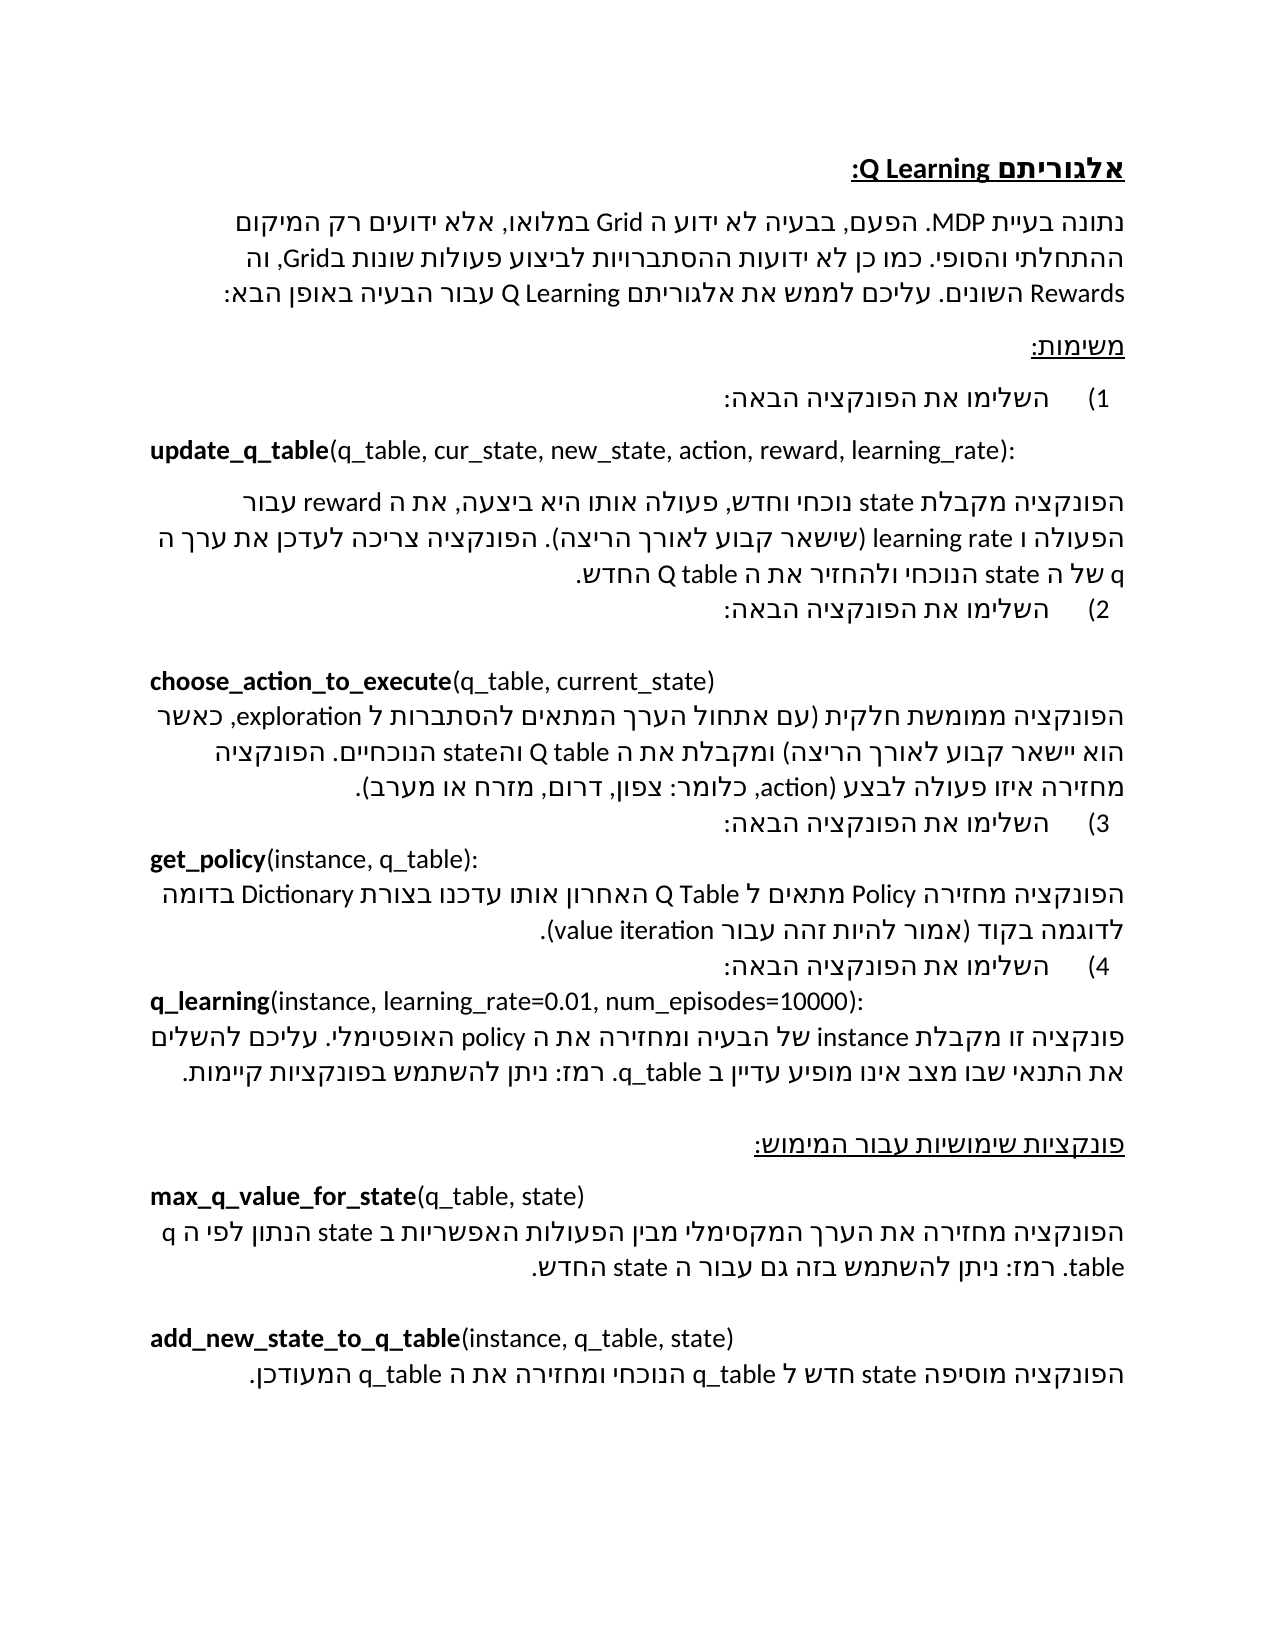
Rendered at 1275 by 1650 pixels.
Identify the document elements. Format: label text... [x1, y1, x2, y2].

list השלימו את הפונקציה הבאה: [150, 806, 1087, 839]
text הפונקציה מקבלת state נוכחי וחדש, פעולה אותו היא ביצעה, את ה reward עבור הפעולה ו learning rate (שישאר קבוע לאורך הריצה). הפונקציה צריכה לעדכן את ערך ה q של ה state הנוכחי ולהחזיר את ה Q table החדש. [150, 486, 1125, 590]
text פונקציות שימושיות עבור המימוש: [150, 1127, 1125, 1160]
text משימות: [150, 329, 1125, 362]
list השלימו את הפונקציה הבאה: [150, 592, 1087, 625]
text q_learning(instance, learning_rate=0.01, num_episodes=10000): [150, 984, 1125, 1017]
text update_q_table(q_table, cur_state, new_state, action, reward, learning_rate): [150, 433, 1125, 466]
text get_policy(instance, q_table): [150, 842, 1125, 875]
text פונקציה זו מקבלת instance של הבעיה ומחזירה את ה policy האופטימלי. עליכם להשלים את התנאי שבו מצב אינו מופיע עדיין ב q_table. רמז: ניתן להשתמש בפונקציות קיימות. [150, 1020, 1125, 1088]
text max_q_value_for_state(q_table, state) [150, 1179, 1125, 1212]
text add_new_state_to_q_table(instance, q_table, state) [150, 1322, 1125, 1354]
text אלגוריתם Q Learning: [150, 150, 1125, 186]
text נתונה בעיית MDP. הפעם, בבעיה לא ידוע ה Grid במלואו, אלא ידועים רק המיקום ההתחלתי והסופי. כמו כן לא ידועות ההסתברויות לביצוע פעולות שונות בGrid, וה Rewards השונים. עליכם לממש את אלגוריתם Q Learning עבור הבעיה באופן הבא: [150, 205, 1125, 309]
text הפונקציה מחזירה את הערך המקסימלי מבין הפעולות האפשריות ב state הנתון לפי ה q table. רמז: ניתן להשתמש בזה גם עבור ה state החדש. [150, 1215, 1125, 1283]
list השלימו את הפונקציה הבאה: [150, 949, 1087, 982]
text הפונקציה ממומשת חלקית (עם אתחול הערך המתאים להסתברות ל exploration, כאשר הוא יישאר קבוע לאורך הריצה) ומקבלת את ה Q table והstate הנוכחיים. הפונקציה מחזירה איזו פעולה לבצע (action, כלומר: צפון, דרום, מזרח או מערב). [150, 699, 1125, 803]
list השלימו את הפונקציה הבאה: [150, 381, 1087, 414]
text choose_action_to_execute(q_table, current_state) [150, 664, 1125, 697]
text הפונקציה מחזירה Policy מתאים ל Q Table האחרון אותו עדכנו בצורת Dictionary בדומה לדוגמה בקוד (אמור להיות זהה עבור value iteration). [150, 877, 1125, 946]
text הפונקציה מוסיפה state חדש ל q_table הנוכחי ומחזירה את ה q_table המעודכן. [150, 1357, 1125, 1390]
